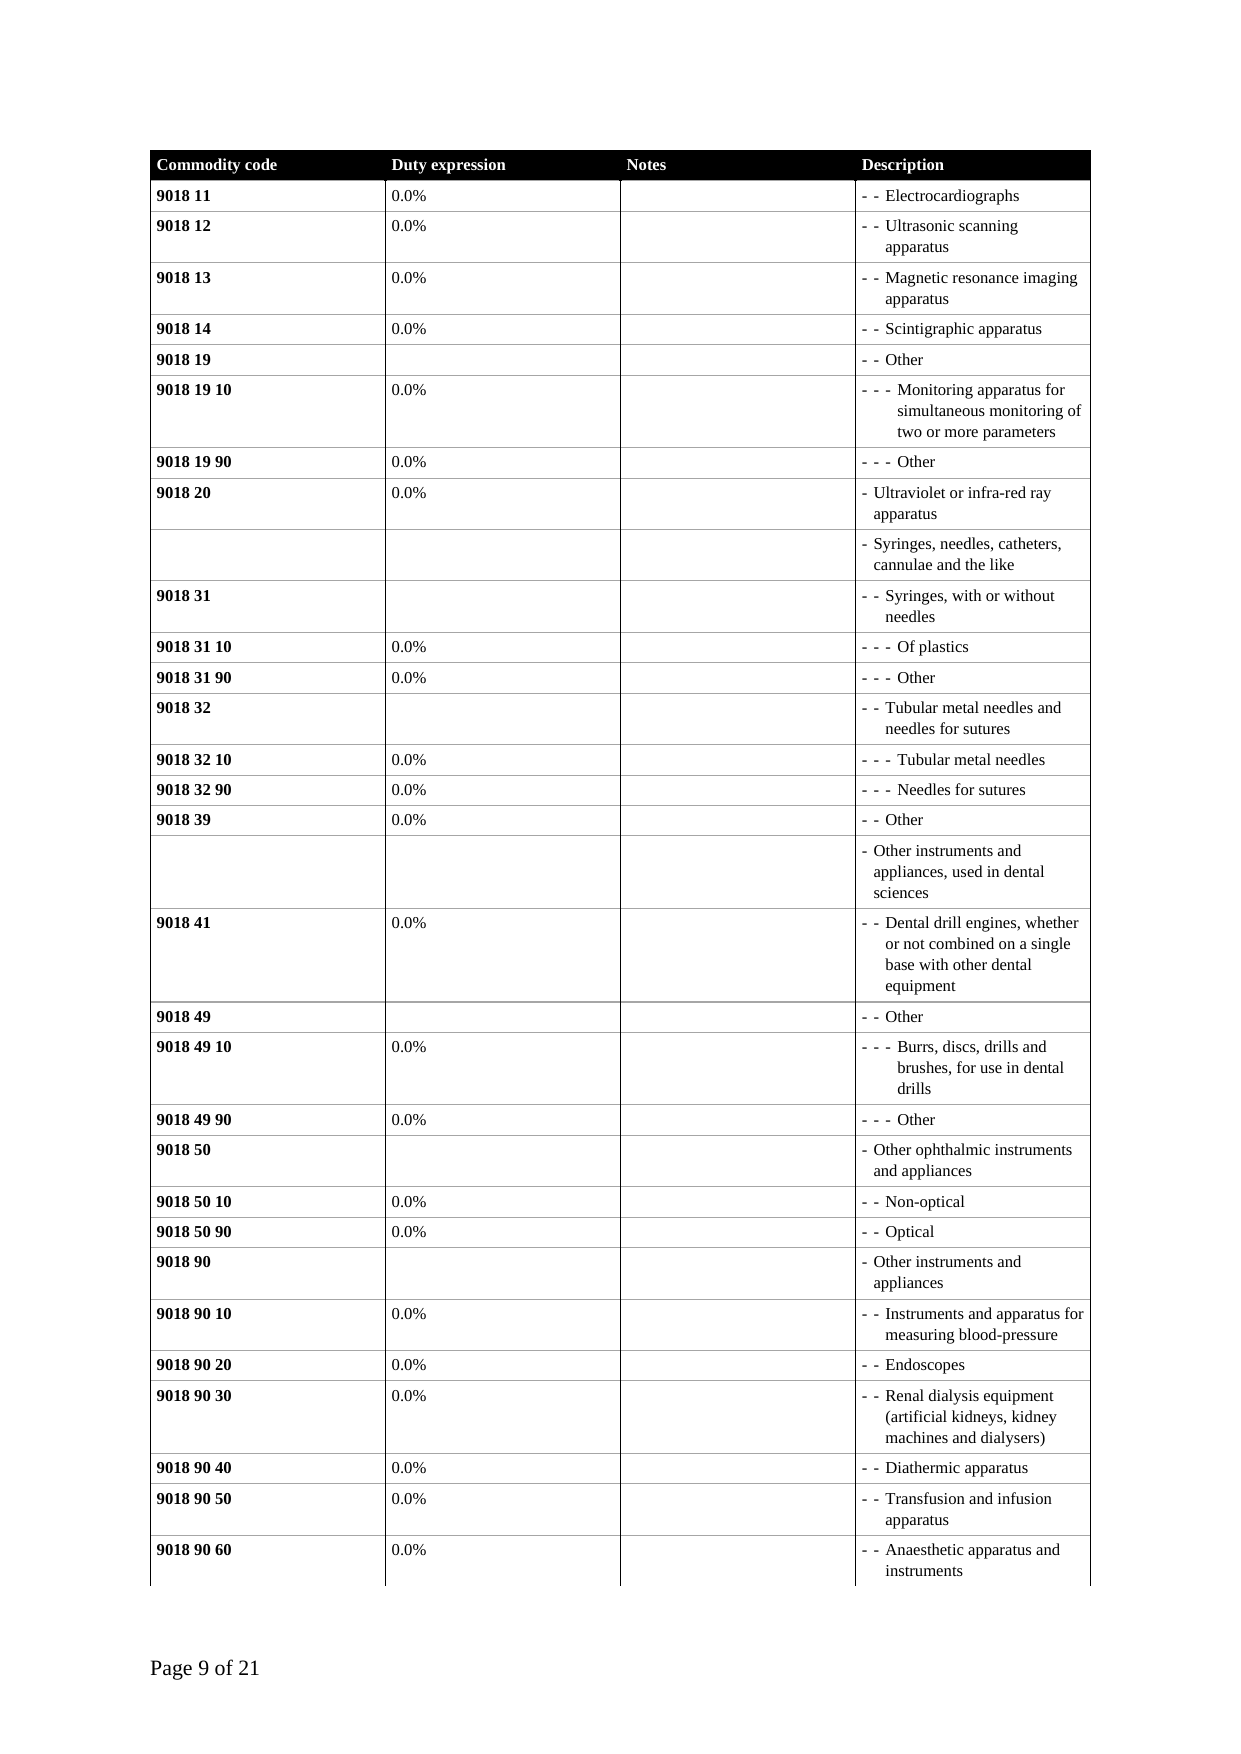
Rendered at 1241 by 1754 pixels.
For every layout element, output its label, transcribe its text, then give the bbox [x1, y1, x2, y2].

table_cell 0.0% [386, 1187, 620, 1217]
table_cell - - - Other [856, 663, 1090, 693]
table_cell - - Optical [856, 1218, 1090, 1247]
table_cell 9018 14 [151, 315, 385, 344]
table_cell 0.0% [386, 1484, 620, 1535]
table_cell [621, 663, 855, 693]
table_cell 0.0% [386, 776, 620, 805]
table_cell [151, 836, 385, 908]
table_cell 9018 20 [151, 479, 385, 529]
table_header Duty expression [387, 151, 619, 180]
table_cell 0.0% [386, 633, 620, 662]
table_cell - - Scintigraphic apparatus [856, 315, 1090, 344]
table_cell [151, 530, 385, 580]
table_cell 0.0% [386, 663, 620, 693]
table_cell 0.0% [386, 376, 620, 447]
table_cell - - Non-optical [856, 1187, 1090, 1217]
table_cell [621, 263, 855, 314]
table_cell 0.0% [386, 1300, 620, 1350]
table_cell - Other ophthalmic instruments and appliances [856, 1136, 1090, 1186]
table_cell - - Diathermic apparatus [856, 1454, 1090, 1483]
table_cell 9018 11 [151, 181, 385, 211]
table_cell 9018 32 10 [151, 745, 385, 774]
table_cell [621, 1454, 855, 1483]
table_cell 9018 49 90 [151, 1105, 385, 1135]
table_cell 9018 50 90 [151, 1218, 385, 1247]
table_cell 0.0% [386, 806, 620, 835]
table_cell [621, 776, 855, 805]
table_cell 0.0% [386, 448, 620, 477]
table_cell 9018 39 [151, 806, 385, 835]
table_cell [621, 1351, 855, 1380]
table_cell 0.0% [386, 1218, 620, 1247]
table_cell [621, 1187, 855, 1217]
table_cell 0.0% [386, 1351, 620, 1380]
table_cell 0.0% [386, 1105, 620, 1135]
table_cell [621, 212, 855, 262]
table_cell [386, 1248, 620, 1298]
table_cell 0.0% [386, 1033, 620, 1104]
table_cell [621, 1105, 855, 1135]
table_cell [386, 1003, 620, 1032]
table_cell [621, 1003, 855, 1032]
table_cell - - Anaesthetic apparatus and instruments [856, 1536, 1090, 1586]
table_cell 0.0% [386, 1381, 620, 1453]
table_cell [621, 448, 855, 477]
table_cell 9018 90 30 [151, 1381, 385, 1453]
table_cell 9018 49 10 [151, 1033, 385, 1104]
table_cell 0.0% [386, 909, 620, 1001]
table_cell - - Renal dialysis equipment (artificial kidneys, kidney machines and dialysers) [856, 1381, 1090, 1453]
table_cell - - Other [856, 806, 1090, 835]
table_cell 9018 32 90 [151, 776, 385, 805]
table_cell [386, 345, 620, 374]
table_cell - - - Other [856, 448, 1090, 477]
table_cell 9018 90 50 [151, 1484, 385, 1535]
table_cell - - Tubular metal needles and needles for sutures [856, 694, 1090, 744]
table_cell [621, 633, 855, 662]
table_cell 0.0% [386, 479, 620, 529]
table_cell 9018 41 [151, 909, 385, 1001]
table_cell 0.0% [386, 745, 620, 774]
table_cell 9018 90 10 [151, 1300, 385, 1350]
table_cell [621, 806, 855, 835]
table_cell 9018 12 [151, 212, 385, 262]
table_cell [386, 694, 620, 744]
table_cell - Ultraviolet or infra-red ray apparatus [856, 479, 1090, 529]
table_cell [386, 581, 620, 632]
table_cell 9018 90 60 [151, 1536, 385, 1586]
table_cell 9018 50 10 [151, 1187, 385, 1217]
table_cell 9018 90 20 [151, 1351, 385, 1380]
table_cell [621, 1248, 855, 1298]
table_cell - - Transfusion and infusion apparatus [856, 1484, 1090, 1535]
table_cell - - - Needles for sutures [856, 776, 1090, 805]
table_cell 9018 49 [151, 1003, 385, 1032]
table_cell 9018 31 10 [151, 633, 385, 662]
table_header Description [857, 151, 1090, 180]
table_cell - - Ultrasonic scanning apparatus [856, 212, 1090, 262]
table_cell 9018 32 [151, 694, 385, 744]
table_cell 9018 50 [151, 1136, 385, 1186]
table_cell 9018 19 10 [151, 376, 385, 447]
table_cell - - Electrocardiographs [856, 181, 1090, 211]
table_cell [621, 479, 855, 529]
table_cell - - Endoscopes [856, 1351, 1090, 1380]
table_cell 9018 90 40 [151, 1454, 385, 1483]
table_cell [621, 1300, 855, 1350]
table_cell [621, 581, 855, 632]
table_cell 0.0% [386, 212, 620, 262]
table_cell - Other instruments and appliances [856, 1248, 1090, 1298]
table_cell - - Magnetic resonance imaging apparatus [856, 263, 1090, 314]
table_cell 9018 90 [151, 1248, 385, 1298]
table_cell [621, 376, 855, 447]
table_cell 0.0% [386, 1454, 620, 1483]
table_cell [621, 1381, 855, 1453]
table_cell 9018 31 [151, 581, 385, 632]
table_cell - - - Monitoring apparatus for simultaneous monitoring of two or more parameters [856, 376, 1090, 447]
table_header Commodity code [151, 151, 384, 180]
table_cell 9018 31 90 [151, 663, 385, 693]
table_cell [621, 315, 855, 344]
table_cell 0.0% [386, 263, 620, 314]
table_cell 0.0% [386, 315, 620, 344]
table_cell 9018 19 [151, 345, 385, 374]
table_cell [621, 345, 855, 374]
table_cell - - Syringes, with or without needles [856, 581, 1090, 632]
table_cell 0.0% [386, 1536, 620, 1586]
table_cell - - - Of plastics [856, 633, 1090, 662]
table_cell - Other instruments and appliances, used in dental sciences [856, 836, 1090, 908]
table_cell - - Other [856, 1003, 1090, 1032]
table_cell [621, 1218, 855, 1247]
table_cell [621, 836, 855, 908]
table_cell - - Instruments and apparatus for measuring blood-pressure [856, 1300, 1090, 1350]
table_cell 9018 19 90 [151, 448, 385, 477]
table_cell [621, 1536, 855, 1586]
table_cell [386, 836, 620, 908]
table_cell [386, 530, 620, 580]
table_cell [386, 1136, 620, 1186]
table_cell 9018 13 [151, 263, 385, 314]
table_cell 0.0% [386, 181, 620, 211]
table_cell - - - Other [856, 1105, 1090, 1135]
table_cell - - - Burrs, discs, drills and brushes, for use in dental drills [856, 1033, 1090, 1104]
table_cell [621, 1136, 855, 1186]
table_cell [621, 694, 855, 744]
table_header Notes [622, 151, 854, 180]
table_cell - - Other [856, 345, 1090, 374]
table_cell [621, 745, 855, 774]
table_cell [621, 181, 855, 211]
table_cell [621, 1033, 855, 1104]
table_cell [621, 530, 855, 580]
table_cell [621, 909, 855, 1001]
table_cell - - - Tubular metal needles [856, 745, 1090, 774]
table_cell - - Dental drill engines, whether or not combined on a single base with other dental equipment [856, 909, 1090, 1001]
table_cell - Syringes, needles, catheters, cannulae and the like [856, 530, 1090, 580]
table_cell [621, 1484, 855, 1535]
